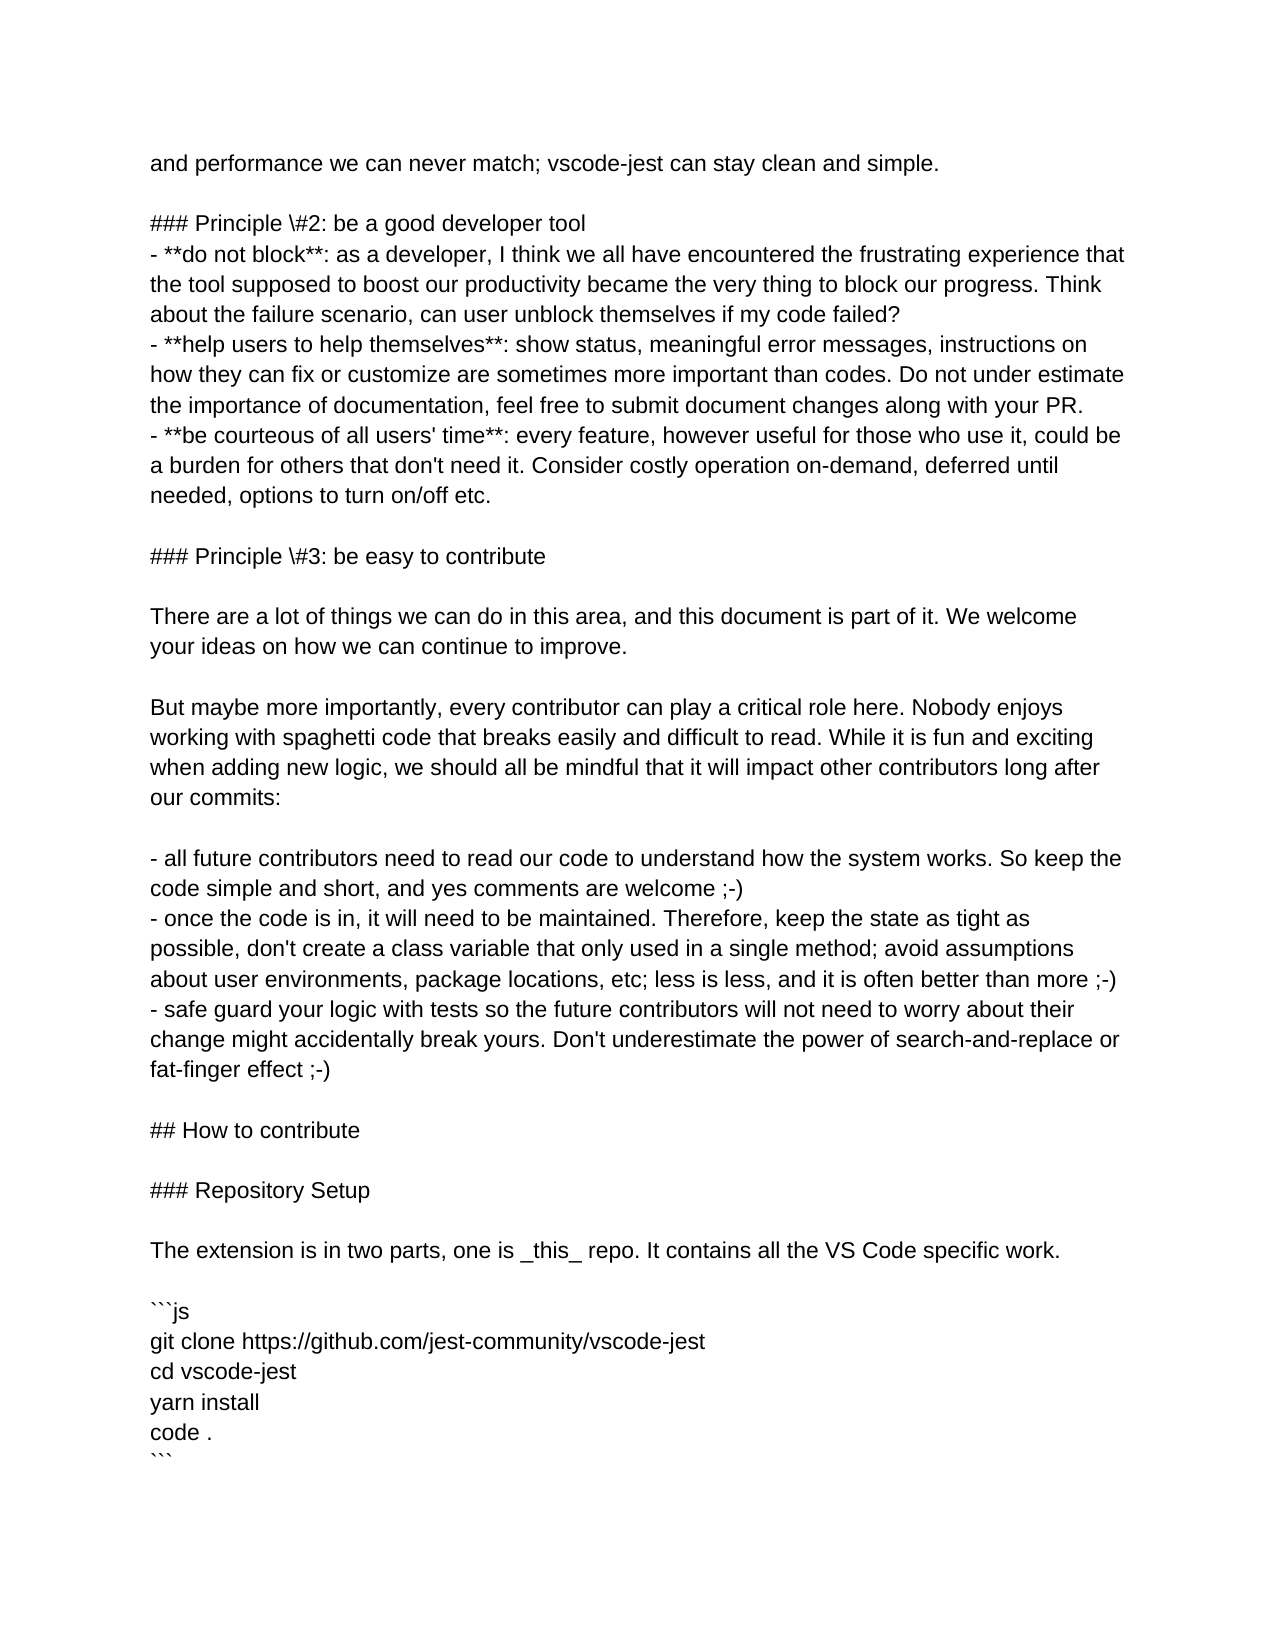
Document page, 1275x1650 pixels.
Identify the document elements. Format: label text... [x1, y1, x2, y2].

text - all future contributors need to read our code to understand how the system works. So keep the code simple and short, and yes comments are welcome ;-) [150, 845, 1125, 901]
text There are a lot of things we can do in this area, and this document is part of it. We welcome your ideas on how we can continue to improve. [150, 603, 1125, 660]
text But maybe more importantly, every contributor can play a critical role here. Nobody enjoys working with spaghetti code that breaks easily and difficult to read. While it is fun and exciting when adding new logic, we should all be mindful that it will impact other contributors long after our commits: [150, 694, 1125, 811]
text - **do not block**: as a developer, I think we all have encountered the frustrating experience that the tool supposed to boost our productivity became the very thing to block our progress. Think about the failure scenario, can user unblock themselves if my code failed? [150, 241, 1125, 327]
text - safe guard your logic with tests so the future contributors will not need to worry about their change might accidentally break yours. Don't underestimate the power of search-and-replace or fat-finger effect ;-) [150, 996, 1125, 1083]
text - **be courteous of all users' time**: every feature, however useful for those who use it, could be a burden for others that don't need it. Consider costly operation on-demand, deferred until needed, options to turn on/off etc. [150, 422, 1125, 509]
text git clone https://github.com/jest-community/vscode-jest [150, 1328, 1125, 1354]
text yarn install [150, 1388, 1125, 1415]
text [150, 150, 1125, 176]
text - **help users to help themselves**: show status, meaningful error messages, instructions on how they can fix or customize are sometimes more important than codes. Do not under estimate the importance of documentation, feel free to submit document changes along with your PR. [150, 331, 1125, 418]
text ``` [150, 1449, 1125, 1475]
text ## How to contribute [150, 1117, 1125, 1143]
text cd vscode-jest [150, 1358, 1125, 1385]
text ### Principle \#2: be a good developer tool [150, 210, 1125, 237]
text ### Repository Setup [150, 1177, 1125, 1203]
text ### Principle \#3: be easy to contribute [150, 543, 1125, 569]
text ```js [150, 1298, 1125, 1324]
text The extension is in two parts, one is _this_ repo. It contains all the VS Code specific work. [150, 1237, 1125, 1264]
text code . [150, 1419, 1125, 1445]
text - once the code is in, it will need to be maintained. Therefore, keep the state as tight as possible, don't create a class variable that only used in a single method; avoid assumptions about user environments, package locations, etc; less is less, and it is often better than more ;-) [150, 905, 1125, 992]
